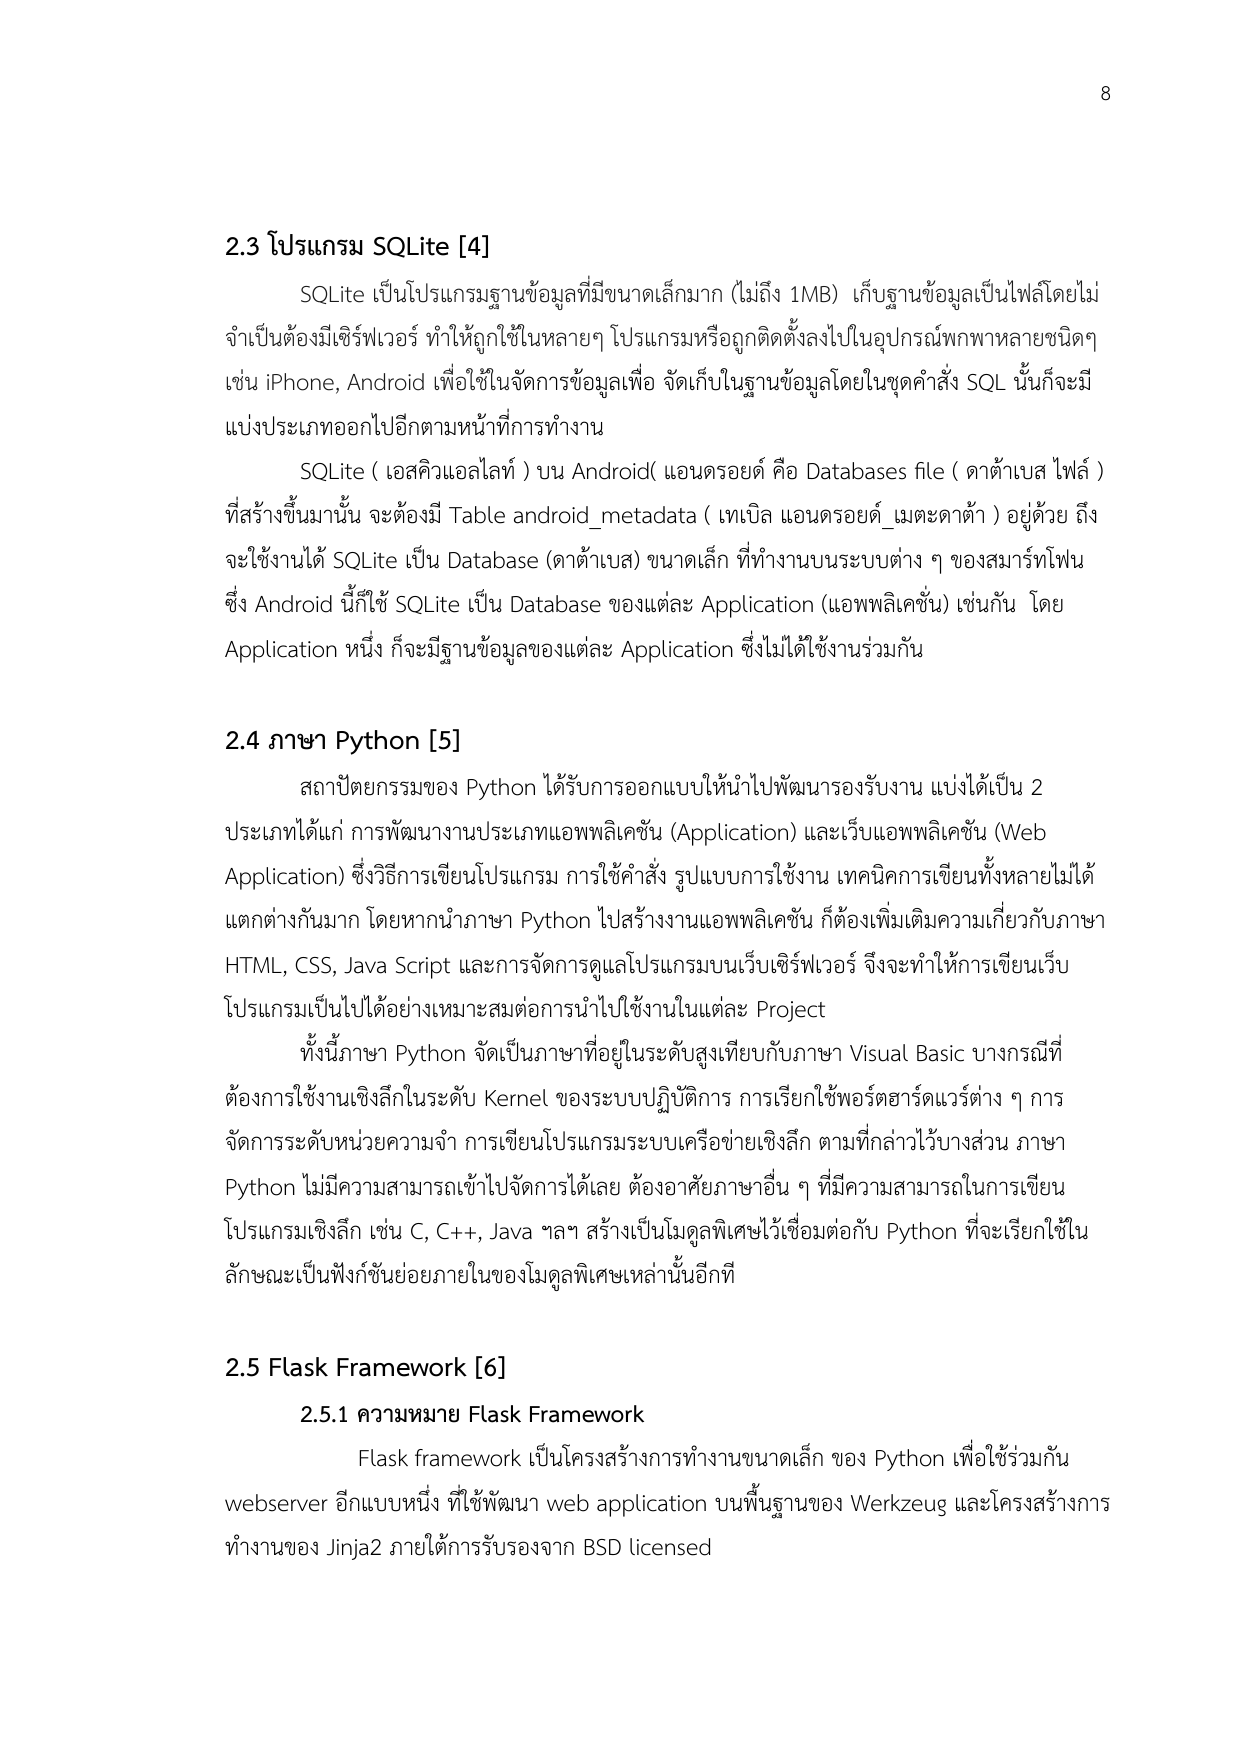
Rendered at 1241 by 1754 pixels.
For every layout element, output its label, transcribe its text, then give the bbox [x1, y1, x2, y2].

text 2.5.1 ความหมาย Flask Framework [225, 1393, 1111, 1438]
text ทั้งนี้ภาษา Python จัดเป็นภาษาที่อยู่ในระดับสูงเทียบกับภาษา Visual Basic บางกรณีที่ต้องการใช้งานเชิงลึกในระดับ Kernel ของระบบปฏิบัติการ การเรียกใช้พอร์ตฮาร์ดแวร์ต่าง ๆ การจัดการระดับหน่วยความจำ การเขียนโปรแกรมระบบเครือข่ายเชิงลึก ตามที่กล่าวไว้บางส่วน ภาษา Python ไม่มีความสามารถเข้าไปจัดการได้เลย ต้องอาศัยภาษาอื่น ๆ ที่มีความสามารถในการเขียนโปรแกรมเชิงลึก เช่น C, C++, Java ฯลฯ สร้างเป็นโมดูลพิเศษไว้เชื่อมต่อกับ Python ที่จะเรียกใช้ในลักษณะเป็นฟังก์ชันย่อยภายในของโมดูลพิเศษเหล่านั้นอีกที [225, 1033, 1111, 1299]
text SQLite เป็นโปรแกรมฐานข้อมูลที่มีขนาดเล็กมาก (ไม่ถึง 1MB) เก็บฐานข้อมูลเป็นไฟล์โดยไม่จำเป็นต้องมีเซิร์ฟเวอร์ ทำให้ถูกใช้ในหลายๆ โปรแกรมหรือถูกติดตั้งลงไปในอุปกรณ์พกพาหลายชนิดๆ เช่น iPhone, Android เพื่อใช้ในจัดการข้อมูลเพื่อ จัดเก็บในฐานข้อมูลโดยในชุดคำสั่ง SQL นั้นก็จะมีแบ่งประเภทออกไปอีกตามหน้าที่การทำงาน [225, 273, 1111, 450]
text SQLite ( เอสคิวแอลไลท์ ) บน Android( แอนดรอยด์ คือ Databases file ( ดาต้าเบส ไฟล์ ) ที่สร้างขึ้นมานั้น จะต้องมี Table android_metadata ( เทเบิล แอนดรอยด์_เมตะดาต้า ) อยู่ด้วย ถึงจะใช้งานได้ SQLite เป็น Database (ดาต้าเบส) ขนาดเล็ก ที่ทำงานบนระบบต่าง ๆ ของสมาร์ทโฟน ซึ่ง Android นี้ก็ใช้ SQLite เป็น Database ของแต่ละ Application (แอพพลิเคชั่น) เช่นกัน โดย Application หนึ่ง ก็จะมีฐานข้อมูลของแต่ละ Application ซึ่งไม่ได้ใช้งานร่วมกัน [225, 450, 1111, 672]
text 2.4 ภาษา Python [5] [225, 717, 1111, 766]
text Flask framework เป็นโครงสร้างการทำงานขนาดเล็ก ของ Python เพื่อใช้ร่วมกัน webserver อีกแบบหนึ่ง ที่ใช้พัฒนา web application บนพื้นฐานของ Werkzeug และโครงสร้างการทำงานของ Jinja2 ภายใต้การรับรองจาก BSD licensed [225, 1438, 1111, 1571]
text 2.3 โปรแกรม SQLite [4] [225, 223, 1111, 273]
text สถาปัตยกรรมของ Python ได้รับการออกแบบให้นำไปพัฒนารองรับงาน แบ่งได้เป็น 2 ประเภทได้แก่ การพัฒนางานประเภทแอพพลิเคชัน (Application) และเว็บแอพพลิเคชัน (Web Application) ซึ่งวิธีการเขียนโปรแกรม การใช้คำสั่ง รูปแบบการใช้งาน เทคนิคการเขียนทั้งหลายไม่ได้แตกต่างกันมาก โดยหากนำภาษา Python ไปสร้างงานแอพพลิเคชัน ก็ต้องเพิ่มเติมความเกี่ยวกับภาษา HTML, CSS, Java Script และการจัดการดูแลโปรแกรมบนเว็บเซิร์ฟเวอร์ จึงจะทำให้การเขียนเว็บโปรแกรมเป็นไปได้อย่างเหมาะสมต่อการนำไปใช้งานในแต่ละ Project [225, 766, 1111, 1033]
text 2.5 Flask Framework [6] [225, 1343, 1111, 1393]
